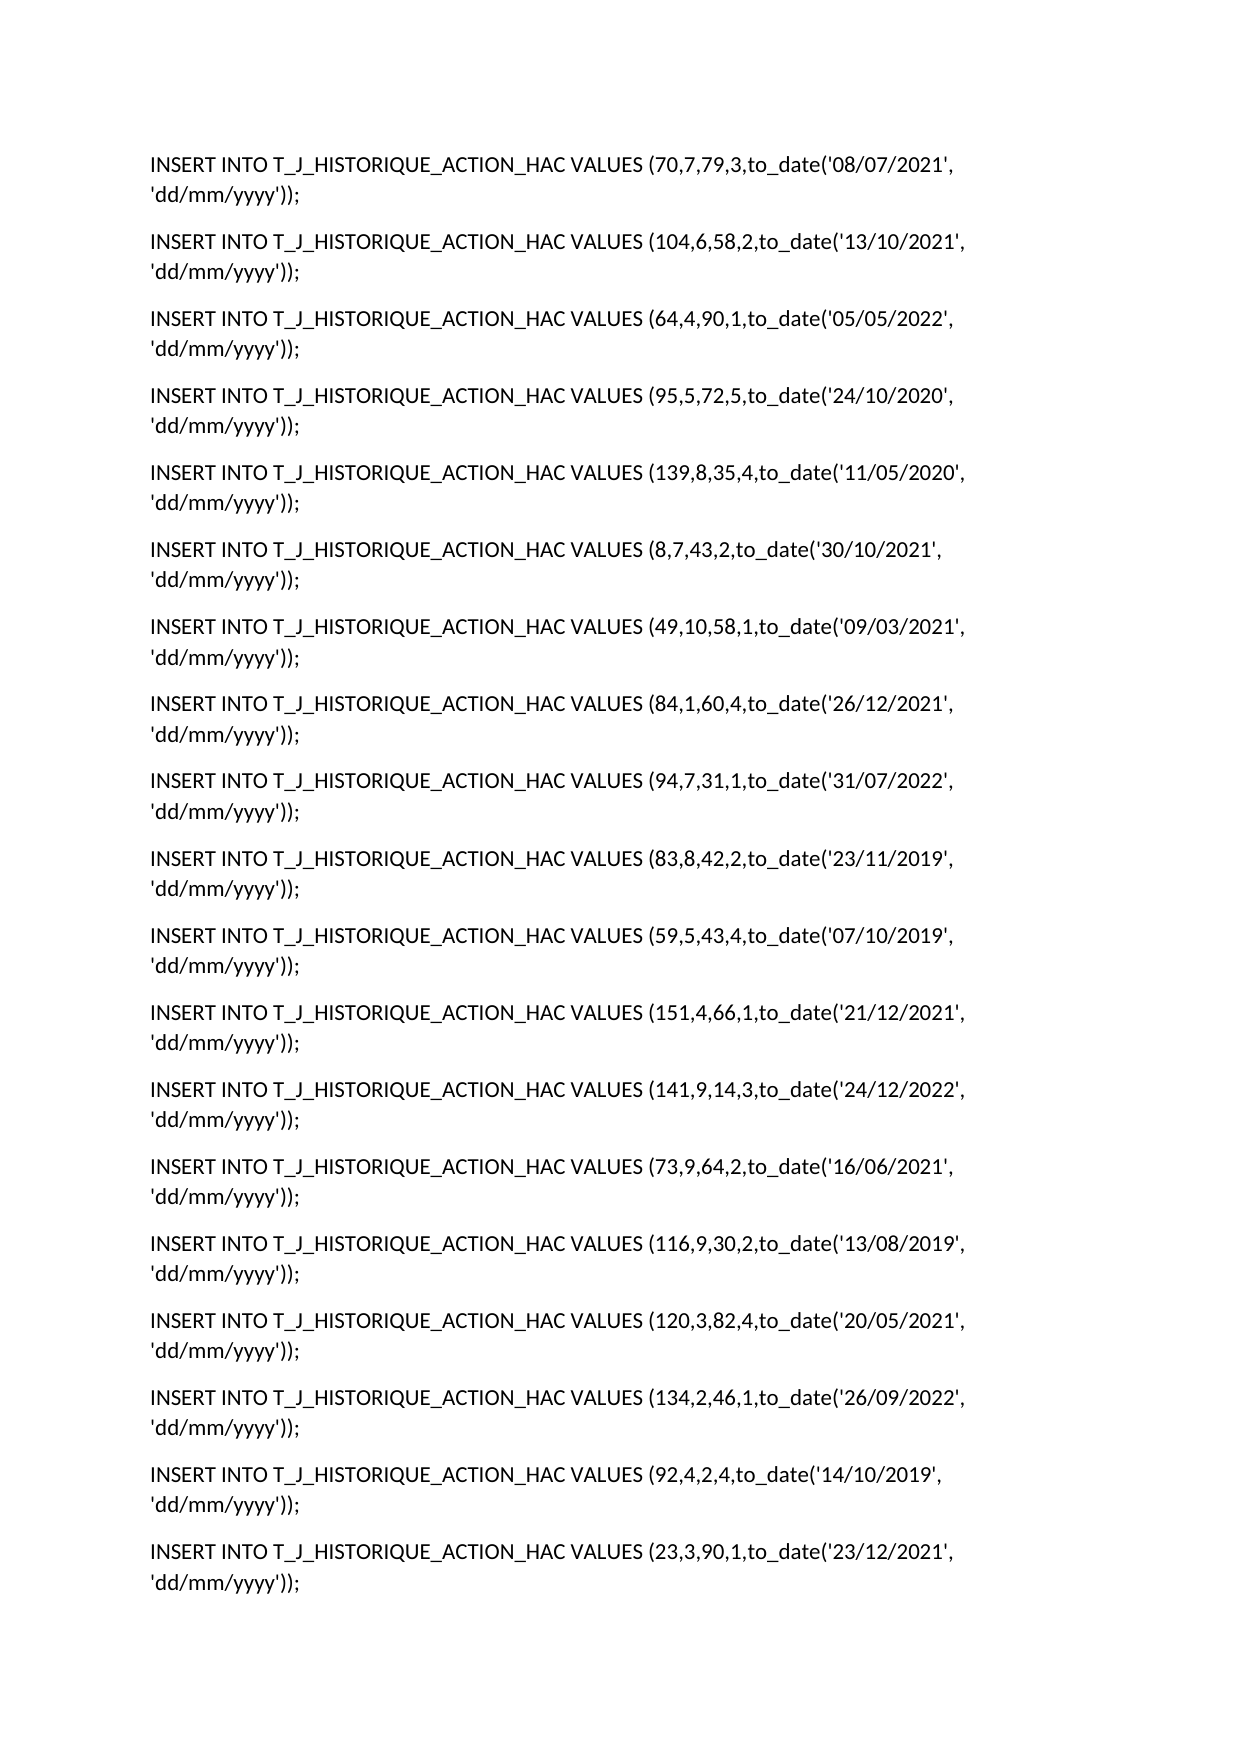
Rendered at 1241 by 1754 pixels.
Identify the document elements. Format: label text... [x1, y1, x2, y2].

text INSERT INTO T_J_HISTORIQUE_ACTION_HAC VALUES (23,3,90,1,to_date('23/12/2021', 'dd/mm/yyyy')); [150, 1537, 1090, 1596]
text INSERT INTO T_J_HISTORIQUE_ACTION_HAC VALUES (141,9,14,3,to_date('24/12/2022', 'dd/mm/yyyy')); [150, 1075, 1090, 1133]
text INSERT INTO T_J_HISTORIQUE_ACTION_HAC VALUES (151,4,66,1,to_date('21/12/2021', 'dd/mm/yyyy')); [150, 998, 1090, 1056]
text INSERT INTO T_J_HISTORIQUE_ACTION_HAC VALUES (83,8,42,2,to_date('23/11/2019', 'dd/mm/yyyy')); [150, 844, 1090, 902]
text INSERT INTO T_J_HISTORIQUE_ACTION_HAC VALUES (120,3,82,4,to_date('20/05/2021', 'dd/mm/yyyy')); [150, 1306, 1090, 1364]
text INSERT INTO T_J_HISTORIQUE_ACTION_HAC VALUES (95,5,72,5,to_date('24/10/2020', 'dd/mm/yyyy')); [150, 381, 1090, 439]
text INSERT INTO T_J_HISTORIQUE_ACTION_HAC VALUES (84,1,60,4,to_date('26/12/2021', 'dd/mm/yyyy')); [150, 689, 1090, 748]
text INSERT INTO T_J_HISTORIQUE_ACTION_HAC VALUES (8,7,43,2,to_date('30/10/2021', 'dd/mm/yyyy')); [150, 535, 1090, 594]
text INSERT INTO T_J_HISTORIQUE_ACTION_HAC VALUES (92,4,2,4,to_date('14/10/2019', 'dd/mm/yyyy')); [150, 1460, 1090, 1519]
text INSERT INTO T_J_HISTORIQUE_ACTION_HAC VALUES (59,5,43,4,to_date('07/10/2019', 'dd/mm/yyyy')); [150, 921, 1090, 979]
text INSERT INTO T_J_HISTORIQUE_ACTION_HAC VALUES (104,6,58,2,to_date('13/10/2021', 'dd/mm/yyyy')); [150, 227, 1090, 285]
text INSERT INTO T_J_HISTORIQUE_ACTION_HAC VALUES (49,10,58,1,to_date('09/03/2021', 'dd/mm/yyyy')); [150, 612, 1090, 671]
text INSERT INTO T_J_HISTORIQUE_ACTION_HAC VALUES (64,4,90,1,to_date('05/05/2022', 'dd/mm/yyyy')); [150, 304, 1090, 362]
text INSERT INTO T_J_HISTORIQUE_ACTION_HAC VALUES (134,2,46,1,to_date('26/09/2022', 'dd/mm/yyyy')); [150, 1383, 1090, 1442]
text INSERT INTO T_J_HISTORIQUE_ACTION_HAC VALUES (94,7,31,1,to_date('31/07/2022', 'dd/mm/yyyy')); [150, 767, 1090, 825]
text INSERT INTO T_J_HISTORIQUE_ACTION_HAC VALUES (70,7,79,3,to_date('08/07/2021', 'dd/mm/yyyy')); [150, 150, 1090, 208]
text INSERT INTO T_J_HISTORIQUE_ACTION_HAC VALUES (139,8,35,4,to_date('11/05/2020', 'dd/mm/yyyy')); [150, 458, 1090, 517]
text INSERT INTO T_J_HISTORIQUE_ACTION_HAC VALUES (116,9,30,2,to_date('13/08/2019', 'dd/mm/yyyy')); [150, 1229, 1090, 1287]
text INSERT INTO T_J_HISTORIQUE_ACTION_HAC VALUES (73,9,64,2,to_date('16/06/2021', 'dd/mm/yyyy')); [150, 1152, 1090, 1210]
